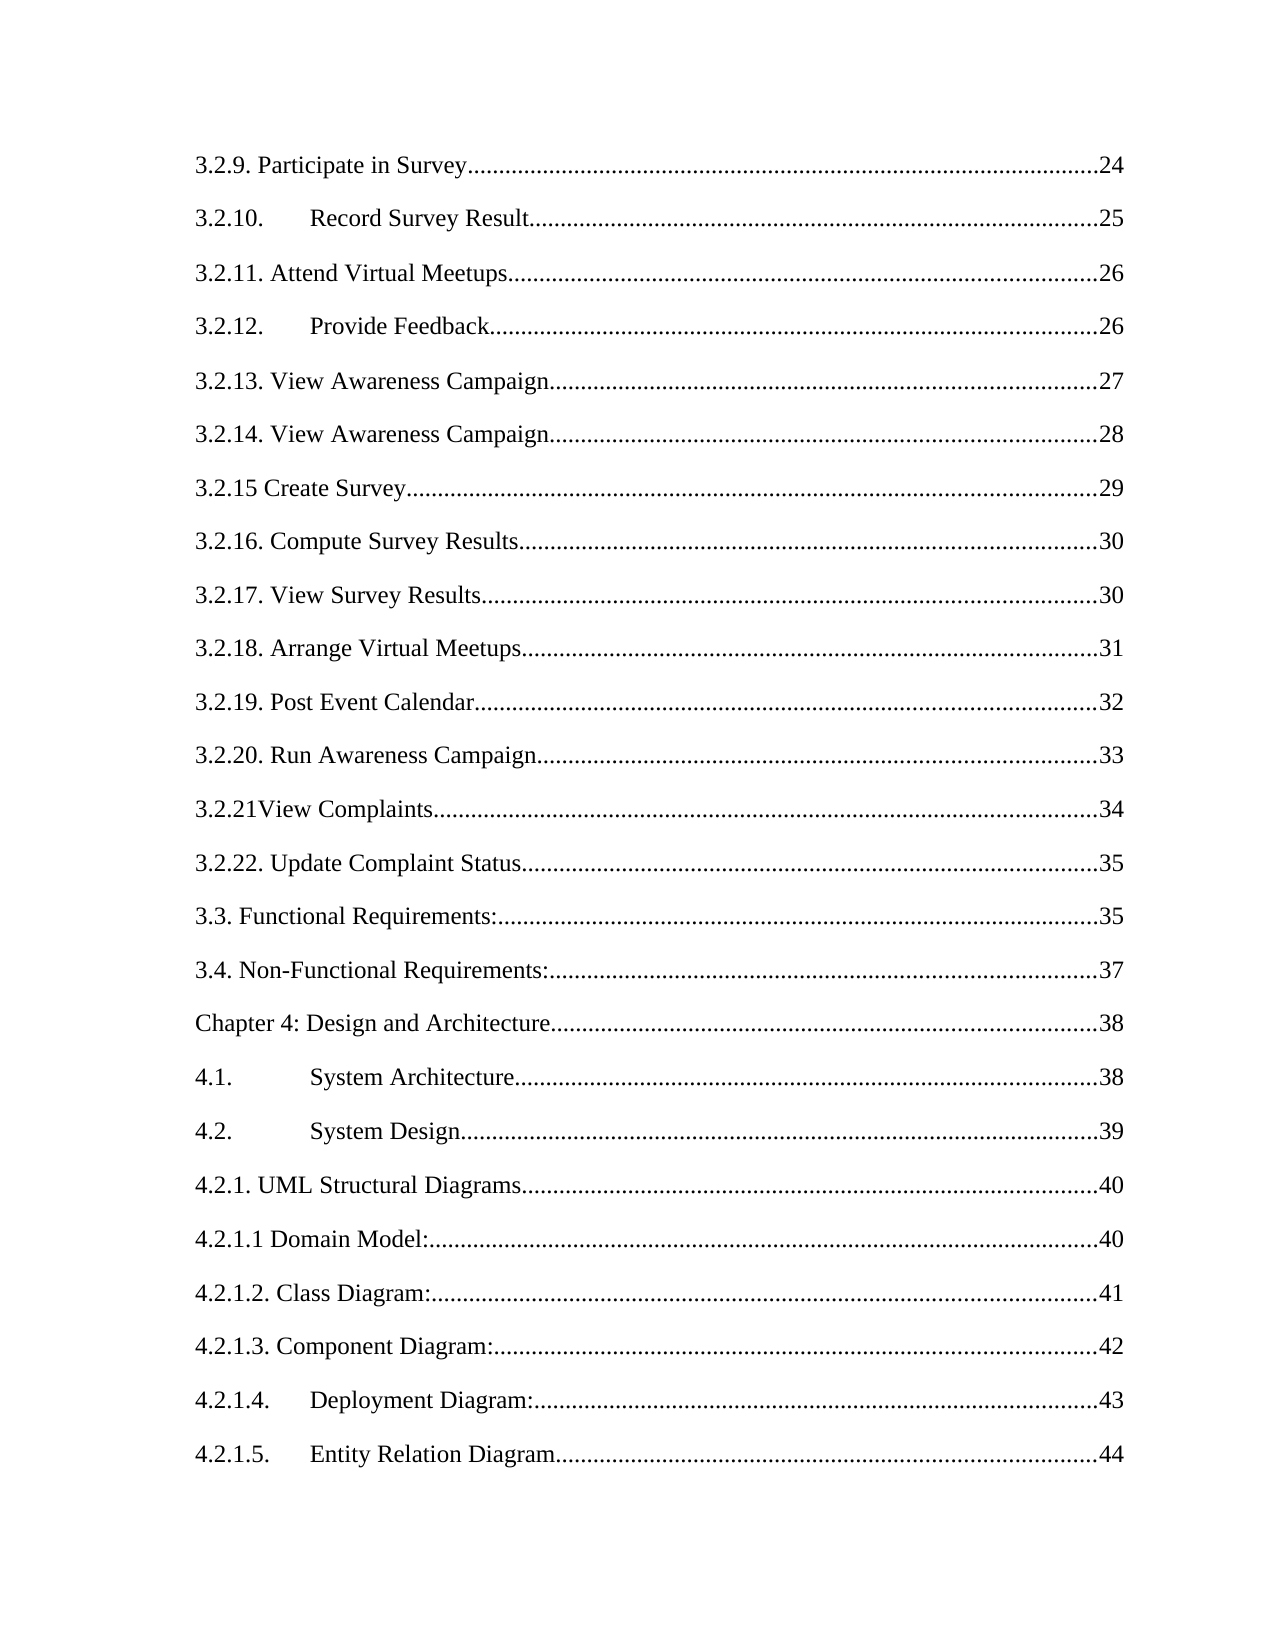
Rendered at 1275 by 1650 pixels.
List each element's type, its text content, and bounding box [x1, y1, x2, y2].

text 3.3. Functional Requirements: 35 [195, 901, 1125, 930]
text 3.2.10. Record Survey Result 25 [195, 203, 1125, 232]
text 3.2.21View Complaints 34 [195, 794, 1125, 823]
text 3.4. Non-Functional Requirements: 37 [195, 955, 1125, 983]
text 3.2.20. Run Awareness Campaign 33 [195, 741, 1125, 769]
text 4.2. System Design 39 [195, 1116, 1125, 1145]
text 3.2.13. View Awareness Campaign 27 [195, 366, 1125, 394]
text Chapter 4: Design and Architecture 38 [195, 1008, 1125, 1037]
text 3.2.11. Attend Virtual Meetups 26 [195, 258, 1125, 287]
text 3.2.12. Provide Feedback 26 [195, 311, 1125, 340]
text 3.2.16. Compute Survey Results 30 [195, 526, 1125, 555]
text 4.2.1.1 Domain Model: 40 [195, 1224, 1125, 1253]
text 3.2.22. Update Complaint Status 35 [195, 848, 1125, 876]
text 3.2.14. View Awareness Campaign 28 [195, 419, 1125, 448]
text 3.2.18. Arrange Virtual Meetups 31 [195, 633, 1125, 662]
text 4.2.1.3. Component Diagram: 42 [195, 1331, 1125, 1360]
text 3.2.17. View Survey Results 30 [195, 580, 1125, 609]
text 4.2.1.5. Entity Relation Diagram 44 [195, 1439, 1125, 1468]
text 3.2.15 Create Survey 29 [195, 473, 1125, 502]
text 4.2.1. UML Structural Diagrams 40 [195, 1171, 1125, 1199]
text 4.1. System Architecture 38 [195, 1062, 1125, 1091]
text 4.2.1.4. Deployment Diagram: 43 [195, 1385, 1125, 1413]
text 4.2.1.2. Class Diagram: 41 [195, 1278, 1125, 1306]
text 3.2.19. Post Event Calendar 32 [195, 687, 1125, 716]
text 3.2.9. Participate in Survey 24 [195, 150, 1125, 179]
